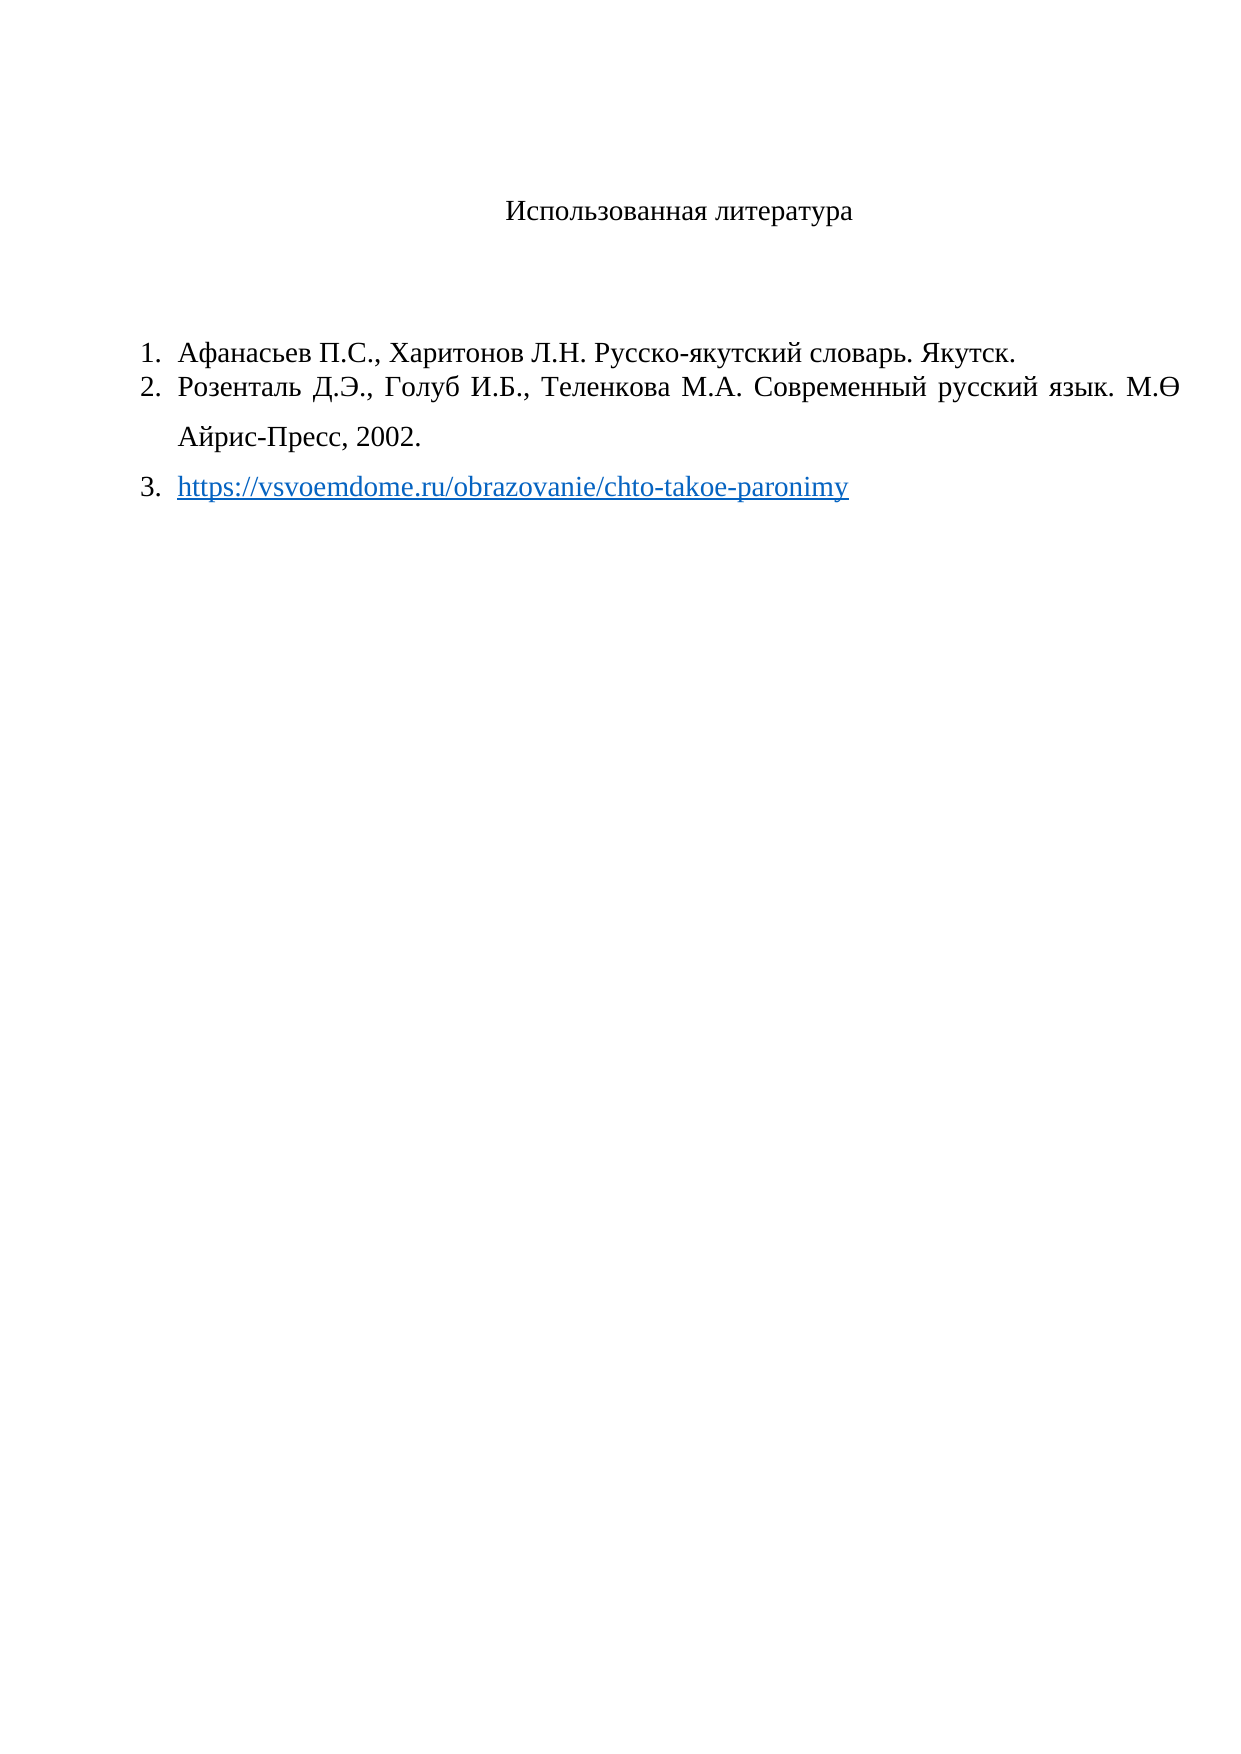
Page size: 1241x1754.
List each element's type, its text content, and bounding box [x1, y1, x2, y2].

list https://vsvoemdome.ru/obrazovanie/chto-takoe-paronimy [140, 469, 1181, 503]
list Афанасьев П.С., Харитонов Л.Н. Русско-якутский словарь. Якутск. [140, 335, 1181, 369]
text Использованная литература [177, 193, 1181, 227]
list Розенталь Д.Э., Голуб И.Б., Теленкова М.А. Современный русский язык. М.Ө Айрис-Пресс, 2002. [140, 369, 1181, 453]
